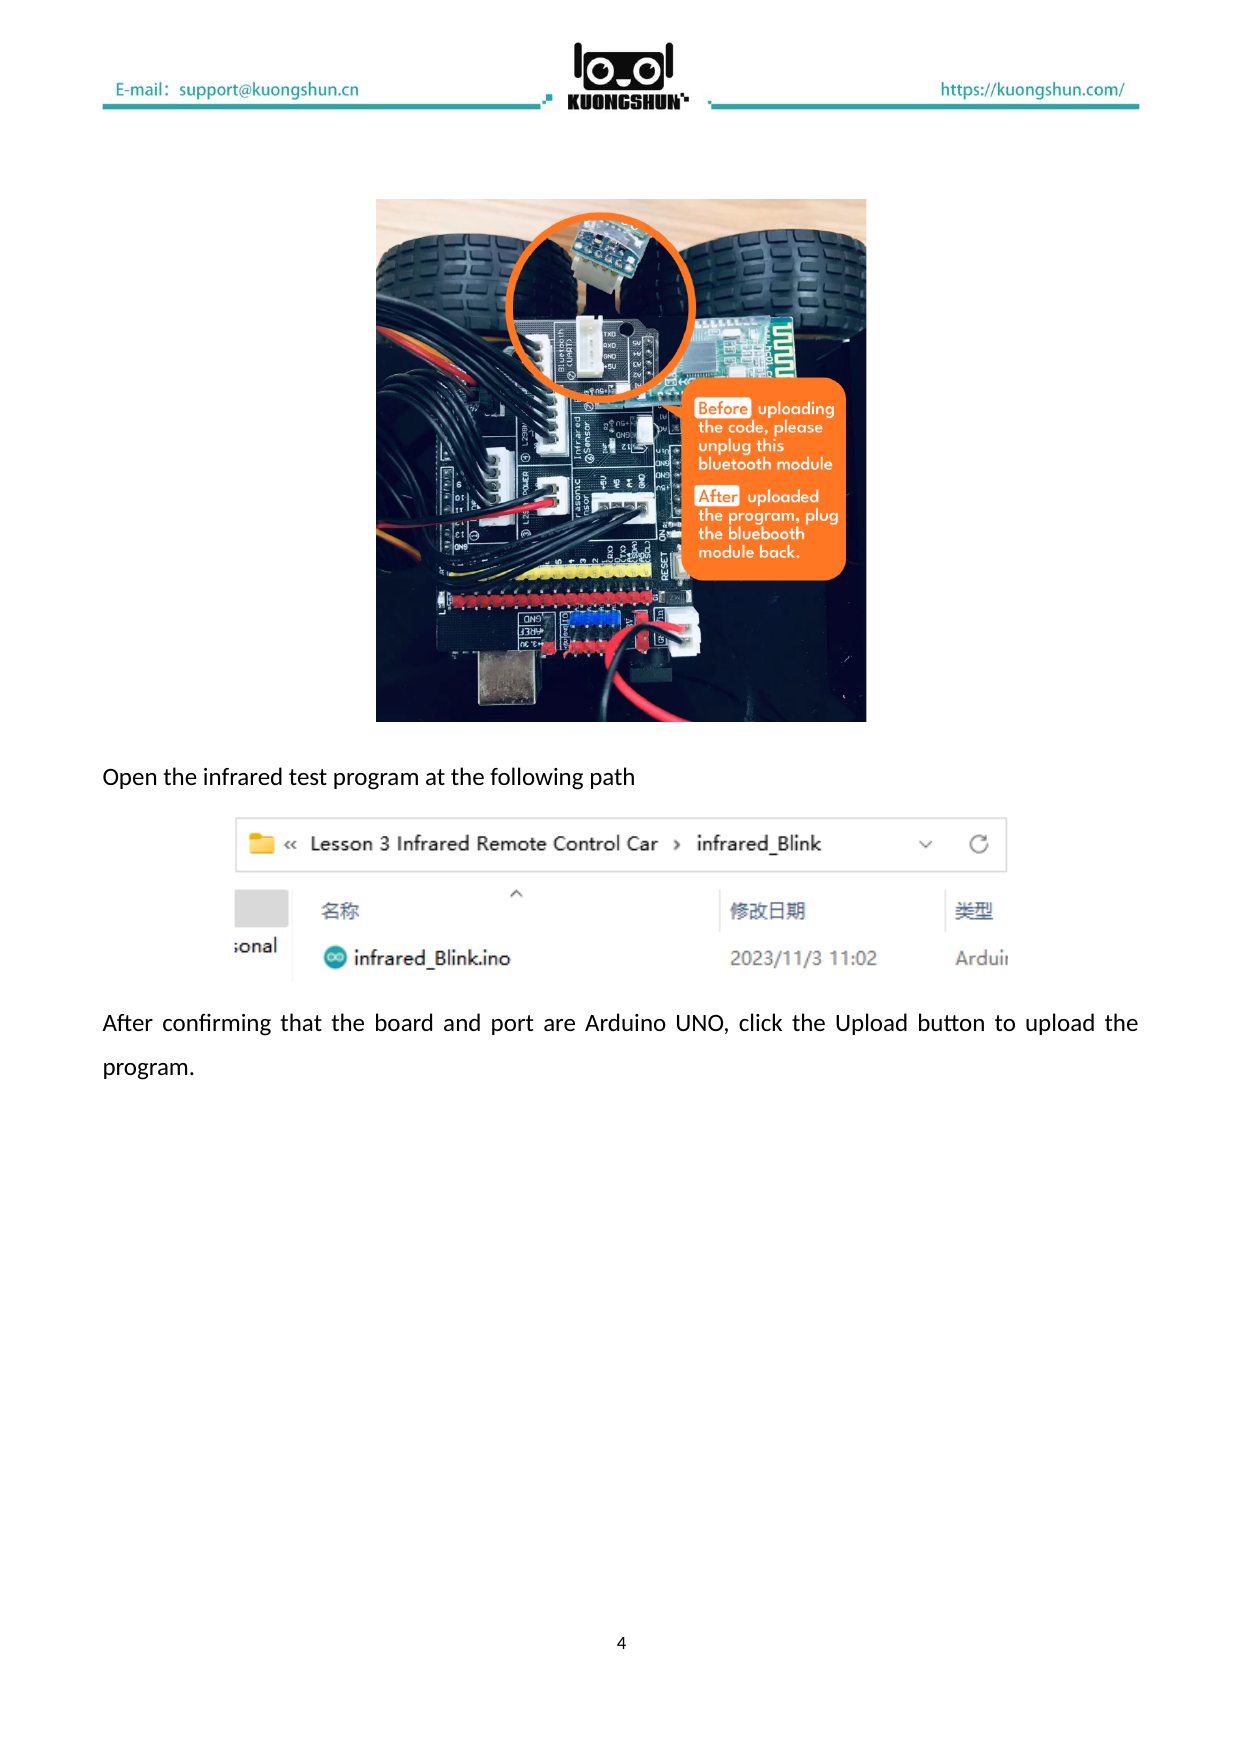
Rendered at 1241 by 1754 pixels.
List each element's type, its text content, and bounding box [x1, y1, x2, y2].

text Open the infrared test program at the following path [102, 760, 1140, 793]
picture [102, 14, 1140, 130]
text After confirming that the board and port are Arduino UNO, click the Upload button to upload the program. [102, 1007, 1140, 1082]
picture [234, 802, 1008, 981]
picture [376, 199, 867, 722]
